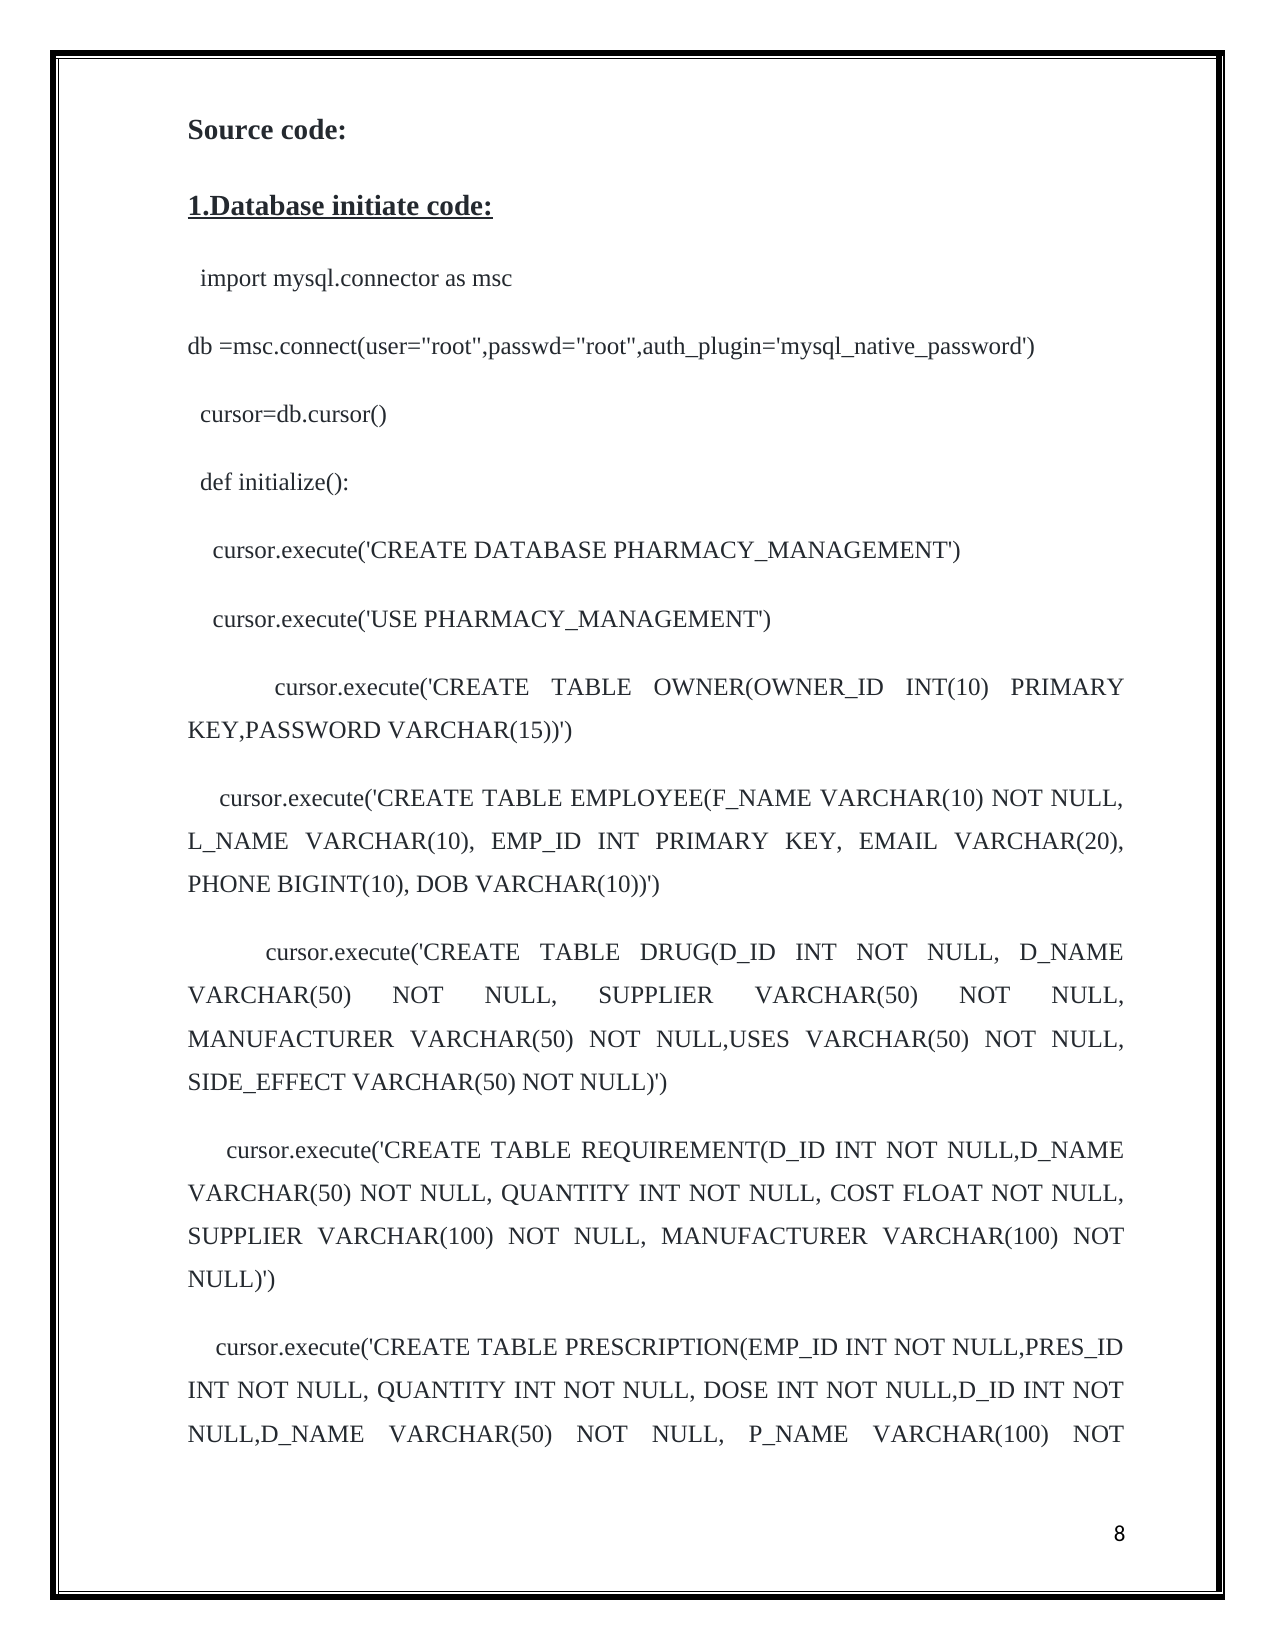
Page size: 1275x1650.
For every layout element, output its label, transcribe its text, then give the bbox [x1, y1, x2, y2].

text cursor=db.cursor() [187, 399, 1125, 428]
text Source code: [187, 112, 1125, 146]
text 1.Database initiate code: [187, 188, 1125, 221]
text def initialize(): [187, 467, 1125, 496]
text cursor.execute('USE PHARMACY_MANAGEMENT') [187, 604, 1125, 632]
text cursor.execute('CREATE TABLE EMPLOYEE(F_NAME VARCHAR(10) NOT NULL, L_NAME VARCHAR(10), EMP_ID INT PRIMARY KEY, EMAIL VARCHAR(20), PHONE BIGINT(10), DOB VARCHAR(10))') [187, 783, 1125, 898]
text cursor.execute('CREATE TABLE DRUG(D_ID INT NOT NULL, D_NAME VARCHAR(50) NOT NULL, SUPPLIER VARCHAR(50) NOT NULL, MANUFACTURER VARCHAR(50) NOT NULL,USES VARCHAR(50) NOT NULL, SIDE_EFFECT VARCHAR(50) NOT NULL)') [187, 937, 1125, 1096]
text cursor.execute('CREATE TABLE OWNER(OWNER_ID INT(10) PRIMARY KEY,PASSWORD VARCHAR(15))') [187, 672, 1125, 744]
text cursor.execute('CREATE DATABASE PHARMACY_MANAGEMENT') [187, 536, 1125, 564]
text db =msc.connect(user="root",passwd="root",auth_plugin='mysql_native_password') [187, 331, 1125, 360]
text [187, 1332, 1125, 1447]
text cursor.execute('CREATE TABLE REQUIREMENT(D_ID INT NOT NULL,D_NAME VARCHAR(50) NOT NULL, QUANTITY INT NOT NULL, COST FLOAT NOT NULL, SUPPLIER VARCHAR(100) NOT NULL, MANUFACTURER VARCHAR(100) NOT NULL)') [187, 1135, 1125, 1293]
text import mysql.connector as msc [187, 263, 1125, 292]
